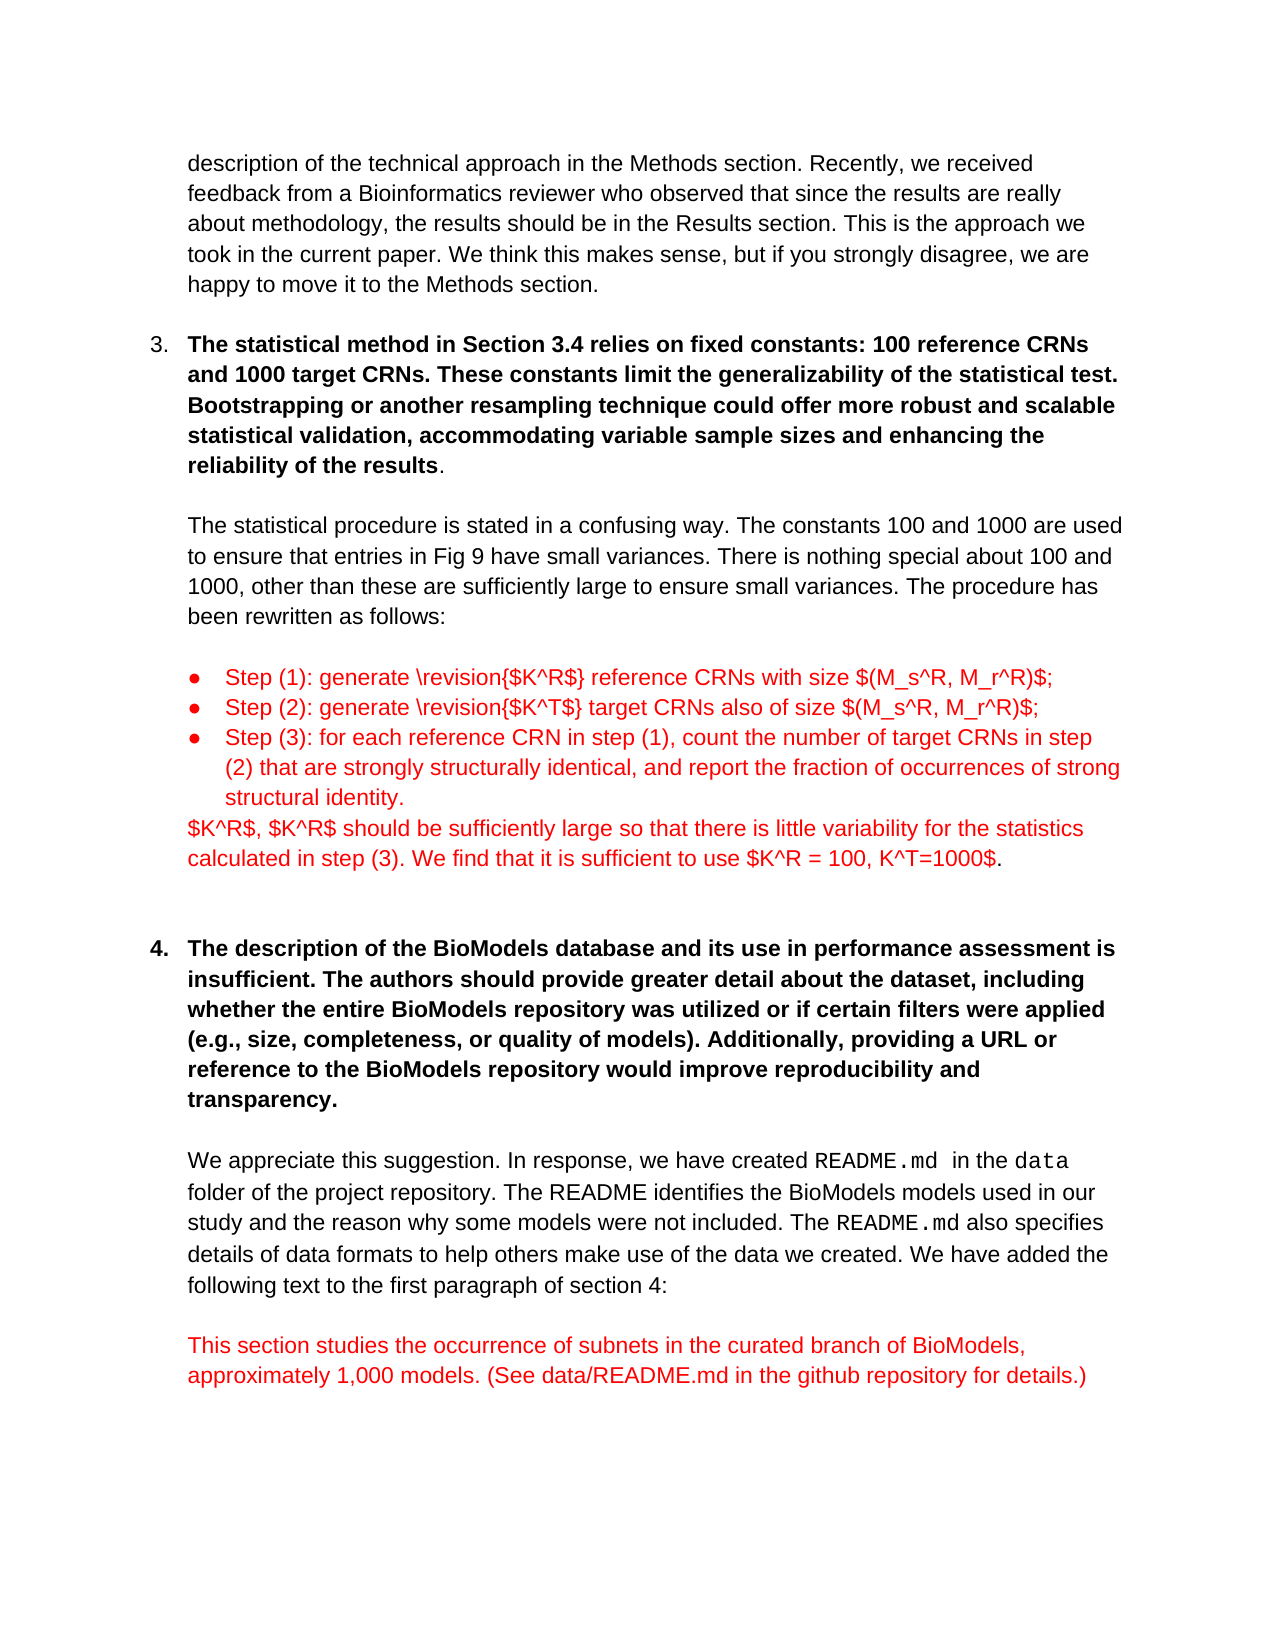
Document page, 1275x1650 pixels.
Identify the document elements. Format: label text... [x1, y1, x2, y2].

list Step (1): generate \revision{$K^R$} reference CRNs with size $(M_s^R, M_r^R)$; [187, 663, 1125, 690]
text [187, 150, 1125, 297]
list The description of the BioModels database and its use in performance assessment is insufficient. The authors should provide greater detail about the dataset, including whether the entire BioModels repository was utilized or if certain filters were applied (e.g., size, completeness, or quality of models). Additionally, providing a URL or reference to the BioModels repository would improve reproducibility and transparency. [150, 935, 1125, 1113]
list Step (2): generate \revision{$K^T$} target CRNs also of size $(M_s^R, M_r^R)$; [187, 694, 1125, 720]
text The statistical procedure is stated in a confusing way. The constants 100 and 1000 are used to ensure that entries in Fig 9 have small variances. There is nothing special about 100 and 1000, other than these are sufficiently large to ensure small variances. The procedure has been rewritten as follows: [187, 512, 1125, 629]
text We appreciate this suggestion. In response, we have created README.md in the data folder of the project repository. The README identifies the BioModels models used in our study and the reason why some models were not included. The README.md also specifies details of data formats to help others make use of the data we created. We have added the following text to the first paragraph of section 4: [187, 1147, 1125, 1298]
text $K^R$, $K^R$ should be sufficiently large so that there is little variability for the statistics [187, 814, 1125, 841]
list The statistical method in Section 3.4 relies on fixed constants: 100 reference CRNs and 1000 target CRNs. These constants limit the generalizability of the statistical test. Bootstrapping or another resampling technique could offer more robust and scalable statistical validation, accommodating variable sample sizes and enhancing the reliability of the results. [150, 331, 1125, 478]
text calculated in step (3). We find that it is sufficient to use $K^R = 100, K^T=1000$. [187, 845, 1125, 871]
list Step (3): for each reference CRN in step (1), count the number of target CRNs in step (2) that are strongly structurally identical, and report the fraction of occurrences of strong structural identity. [187, 724, 1125, 811]
text This section studies the occurrence of subnets in the curated branch of BioModels, approximately 1,000 models. (See data/README.md in the github repository for details.) [187, 1332, 1125, 1389]
